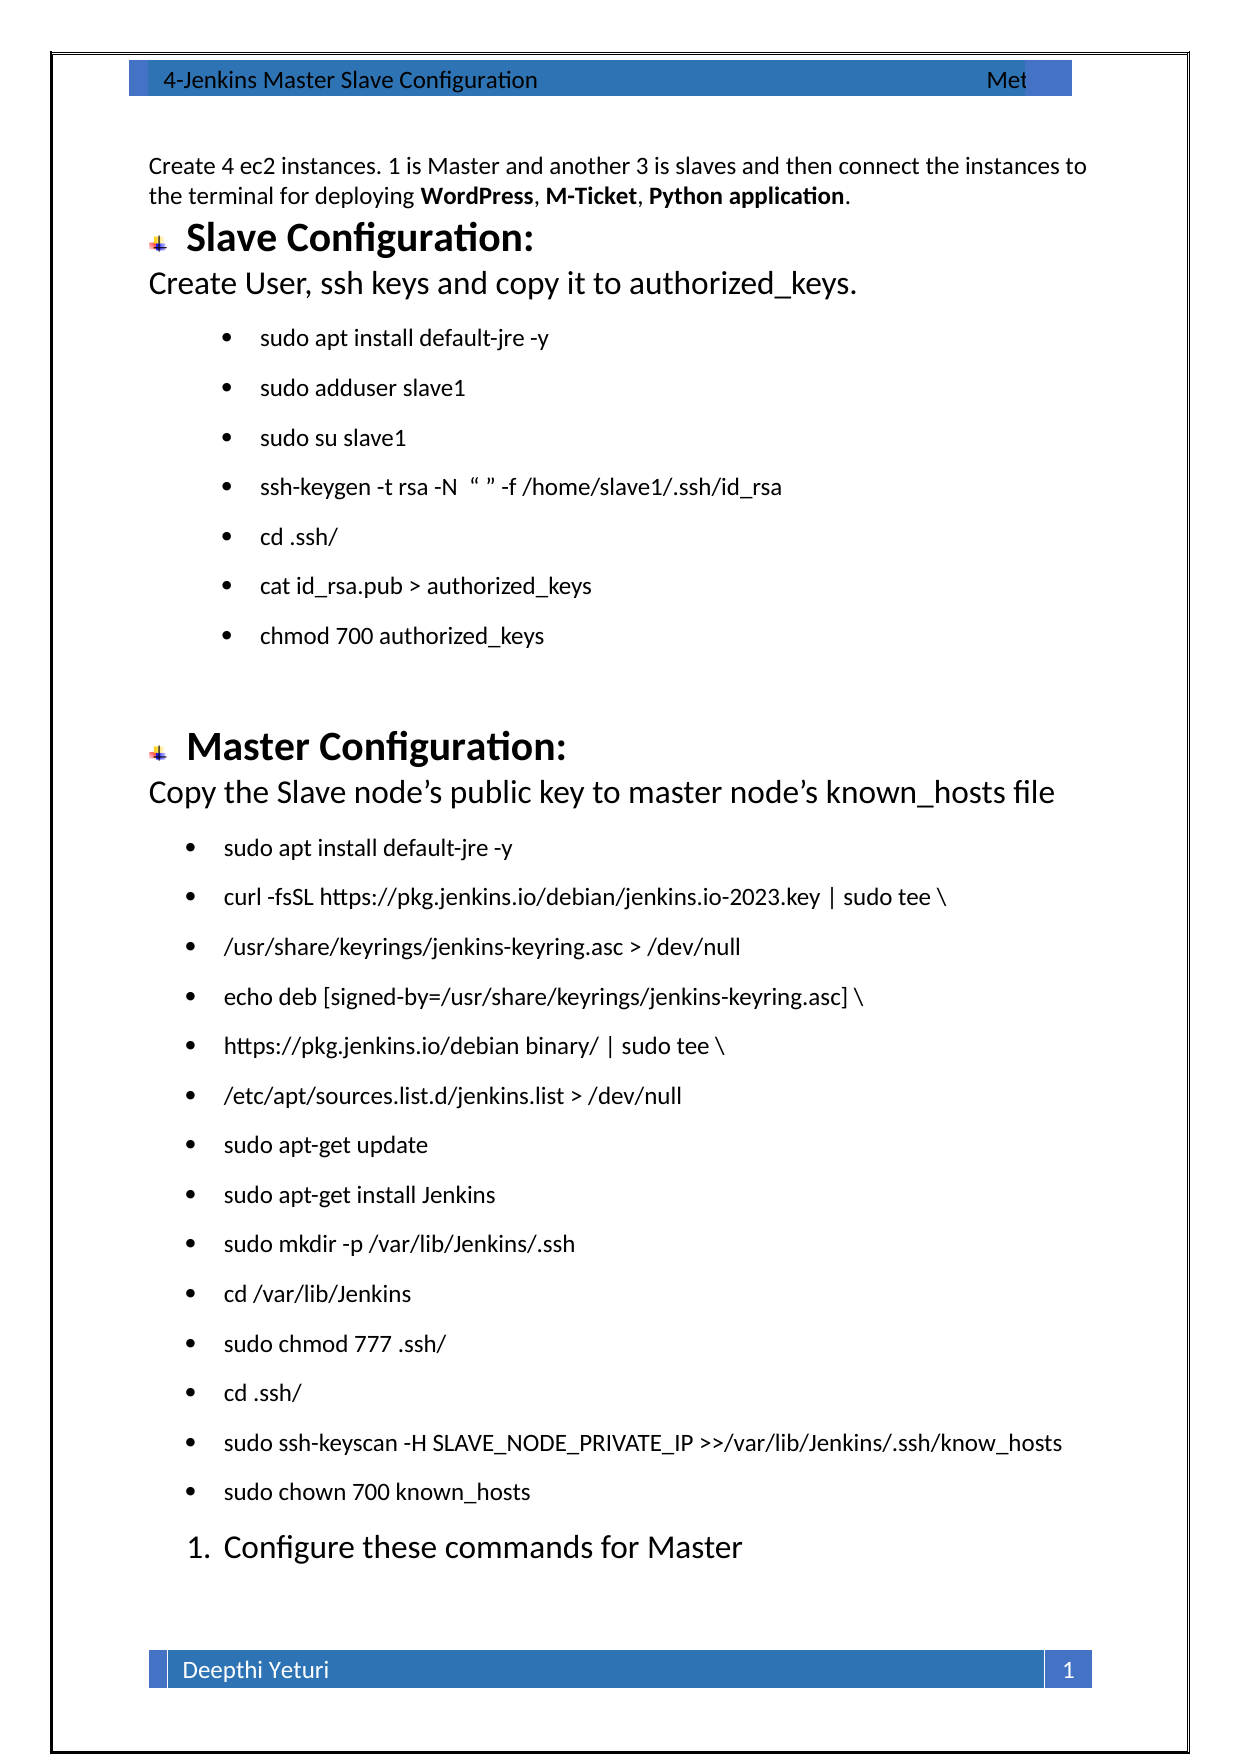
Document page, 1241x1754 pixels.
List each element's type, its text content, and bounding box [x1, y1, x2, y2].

list Master Configuration: [148, 720, 1092, 771]
list sudo adduser slave1 [222, 372, 1092, 403]
picture [149, 744, 167, 761]
list echo deb [signed-by=/usr/share/keyrings/jenkins-keyring.asc] \ [186, 981, 1092, 1011]
list sudo apt-get install Jenkins [186, 1179, 1092, 1209]
picture [149, 234, 167, 252]
list cd .ssh/ [222, 521, 1092, 551]
list sudo apt-get update [186, 1129, 1092, 1160]
text Copy the Slave node’s public key to master node’s known_hosts file [148, 771, 1092, 812]
list Configure these commands for Master [186, 1526, 1092, 1567]
list chmod 700 authorized_keys [222, 620, 1092, 651]
list ssh-keygen -t rsa -N “ ” -f /home/slave1/.ssh/id_rsa [222, 471, 1092, 502]
list sudo su slave1 [222, 422, 1092, 452]
list https://pkg.jenkins.io/debian binary/ | sudo tee \ [186, 1030, 1092, 1061]
list cd .ssh/ [186, 1377, 1092, 1408]
list sudo apt install default-jre -y [186, 832, 1092, 862]
list sudo mkdir -p /var/lib/Jenkins/.ssh [186, 1228, 1092, 1259]
text Create User, ssh keys and copy it to authorized_keys. [148, 262, 1092, 303]
list sudo chown 700 known_hosts [186, 1476, 1092, 1507]
list cat id_rsa.pub > authorized_keys [222, 570, 1092, 601]
list sudo ssh-keyscan -H SLAVE_NODE_PRIVATE_IP >>/var/lib/Jenkins/.ssh/know_hosts [186, 1427, 1092, 1457]
list Slave Configuration: [148, 211, 1092, 262]
list /usr/share/keyrings/jenkins-keyring.asc > /dev/null [186, 931, 1092, 962]
list sudo chmod 777 .ssh/ [186, 1328, 1092, 1358]
text Create 4 ec2 instances. 1 is Master and another 3 is slaves and then connect the instances to the terminal for deploying WordPress, M-Ticket, Python application. [148, 150, 1092, 211]
list cd /var/lib/Jenkins [186, 1278, 1092, 1309]
list sudo apt install default-jre -y [222, 322, 1092, 353]
list /etc/apt/sources.list.d/jenkins.list > /dev/null [186, 1080, 1092, 1110]
list curl -fsSL https://pkg.jenkins.io/debian/jenkins.io-2023.key | sudo tee \ [186, 881, 1092, 912]
